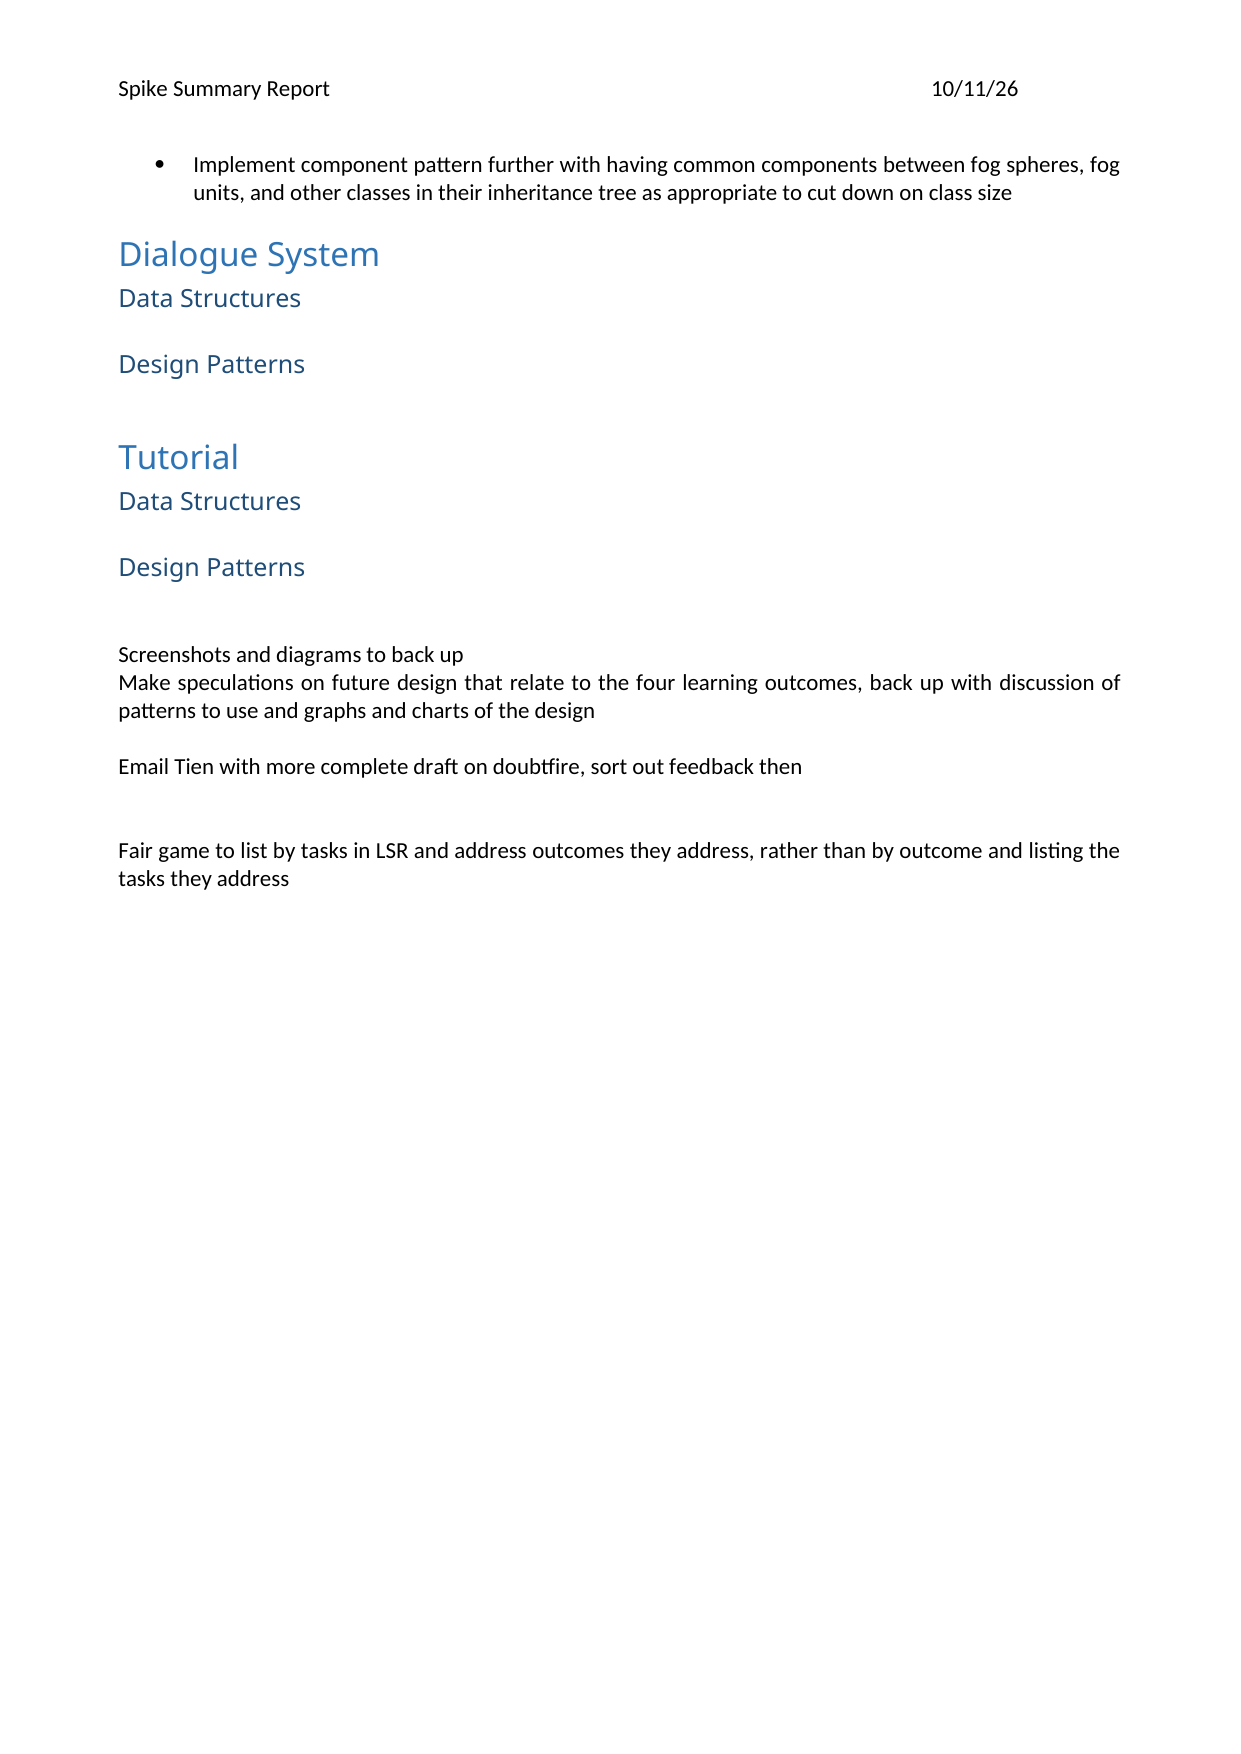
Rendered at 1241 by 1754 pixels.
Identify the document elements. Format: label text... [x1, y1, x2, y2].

subtitle Tutorial [118, 434, 1122, 479]
subtitle Dialogue System [118, 231, 1122, 276]
text Email Tien with more complete draft on doubtfire, sort out feedback then [118, 752, 1122, 780]
text Screenshots and diagrams to back up [118, 640, 1122, 668]
text Make speculations on future design that relate to the four learning outcomes, back up with discussion of patterns to use and graphs and charts of the design [118, 668, 1122, 724]
text Fair game to list by tasks in LSR and address outcomes they address, rather than by outcome and listing the tasks they address [118, 836, 1122, 892]
list Implement component pattern further with having common components between fog spheres, fog units, and other classes in their inheritance tree as appropriate to cut down on class size [156, 150, 1122, 206]
subtitle Data Structures [118, 281, 1122, 315]
subtitle Data Structures [118, 483, 1122, 518]
subtitle Design Patterns [118, 347, 1122, 381]
subtitle Design Patterns [118, 550, 1122, 584]
